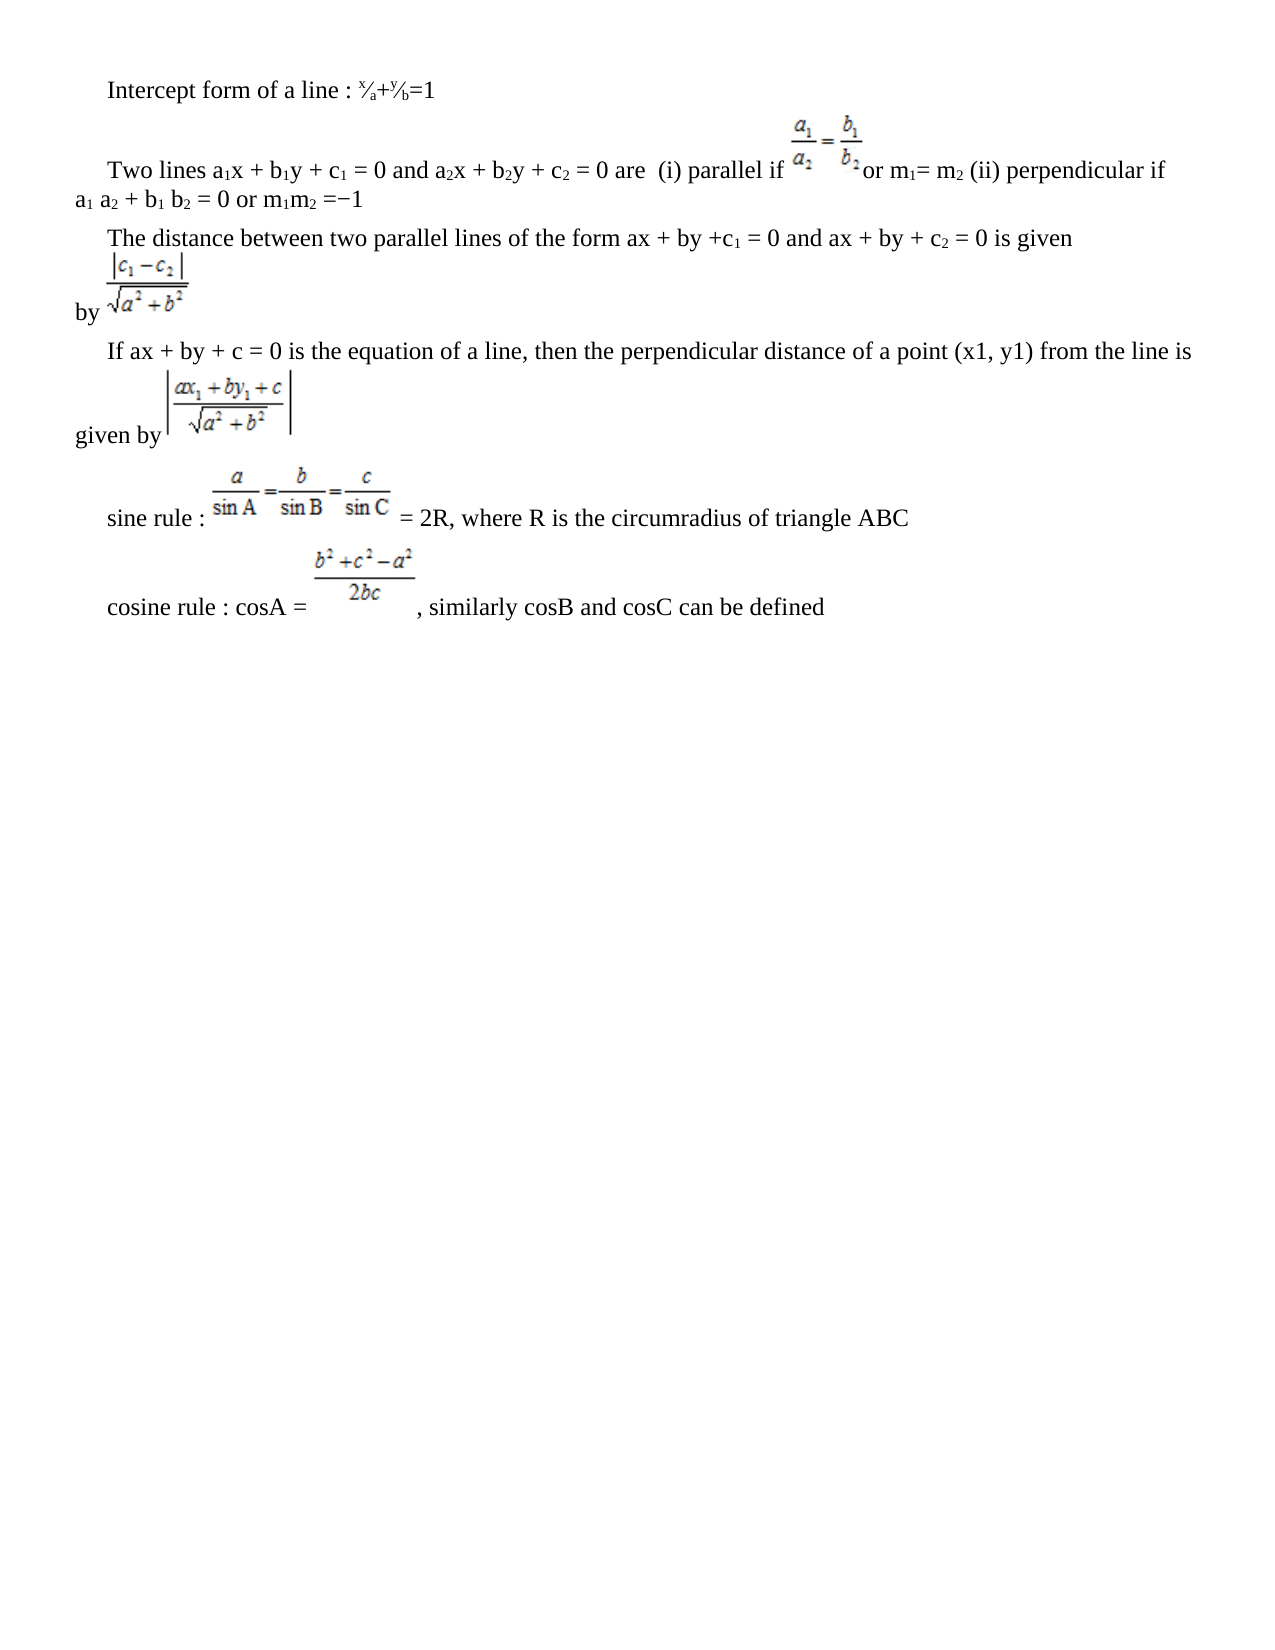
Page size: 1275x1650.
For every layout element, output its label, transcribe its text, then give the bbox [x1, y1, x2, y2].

picture [313, 541, 417, 616]
text  Two lines a1x + b1y + c1 = 0 and a2x + b2y + c2 = 0 are (i) parallel if or m1= m2 (ii) perpendicular if a1 a2 + b1 b2 = 0 or m1m2 =−1 [75, 114, 1200, 212]
picture [106, 251, 197, 321]
text  cosine rule : cosA = , similarly cosB and cosC can be defined [75, 542, 1200, 621]
text  The distance between two parallel lines of the form ax + by +c1 = 0 and ax + by + c2 = 0 is given by [75, 223, 1200, 326]
picture [790, 114, 863, 179]
picture [161, 365, 301, 443]
picture [211, 458, 393, 526]
text  Intercept form of a line : x⁄a+y⁄b=1 [75, 75, 1200, 104]
text  If ax + by + c = 0 is the equation of a line, then the perpendicular distance of a point (x1, y1) from the line is given by [75, 336, 1200, 448]
text  sine rule : = 2R, where R is the circumradius of triangle ABC [75, 459, 1200, 531]
